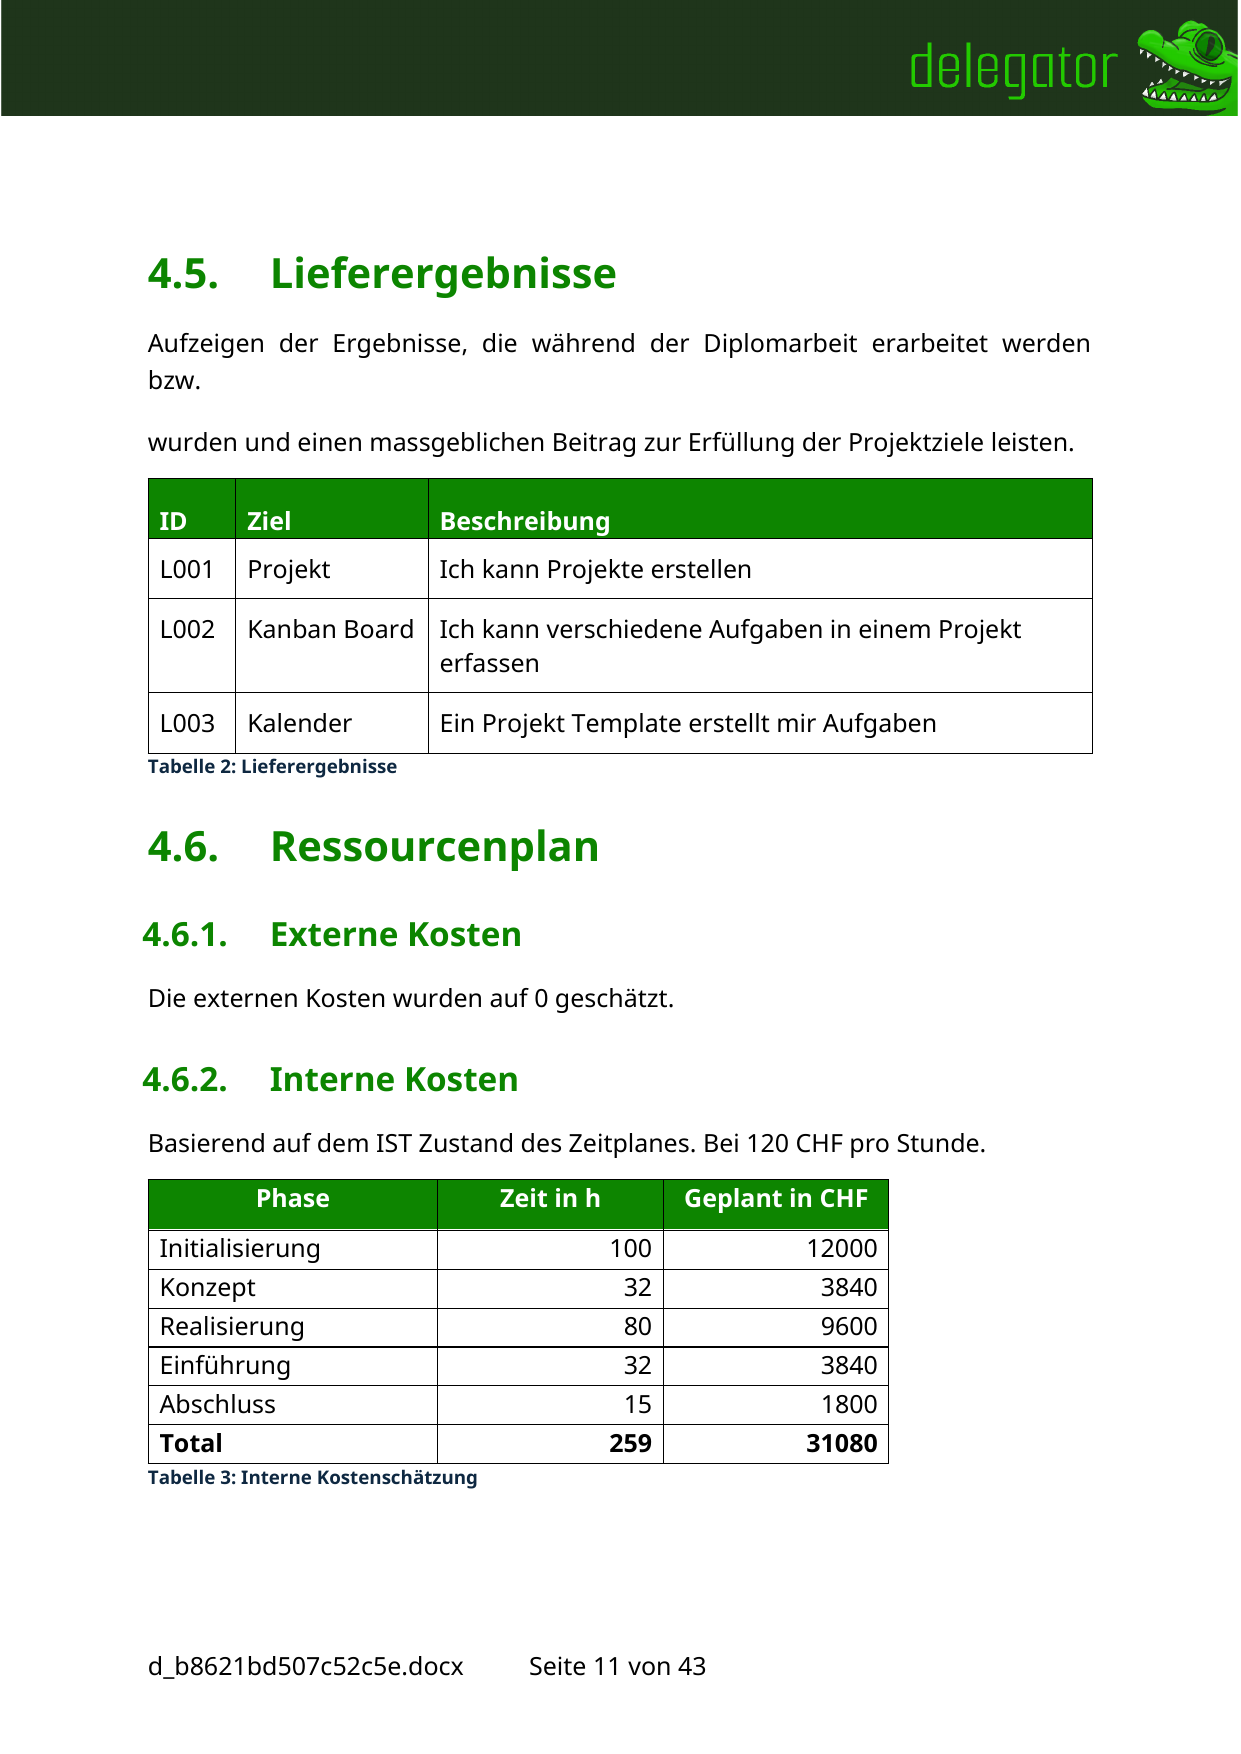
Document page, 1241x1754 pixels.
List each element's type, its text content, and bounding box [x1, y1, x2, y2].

table_cell Kalender [236, 693, 428, 752]
table_cell Projekt [236, 539, 428, 598]
table_header Phase [149, 1180, 437, 1229]
table_cell Ein Projekt Template erstellt mir Aufgaben [429, 693, 1092, 752]
table_cell Initialisierung [149, 1231, 437, 1268]
table_cell 80 [438, 1309, 663, 1346]
table_header Beschreibung [429, 479, 1092, 538]
picture [0, 0, 1238, 116]
subtitle Lieferergebnisse [148, 244, 1093, 301]
table_cell 9600 [664, 1309, 888, 1346]
table_cell Abschluss [149, 1386, 437, 1424]
table_cell L001 [149, 539, 235, 598]
table_cell L002 [149, 599, 235, 692]
table_cell Total [149, 1425, 437, 1463]
table_cell Einführung [149, 1348, 437, 1385]
table_cell Kanban Board [236, 599, 428, 692]
table_header ID [149, 479, 235, 538]
table_cell Ich kann verschiedene Aufgaben in einem Projekt erfassen [429, 599, 1092, 692]
table_header Geplant in CHF [664, 1180, 888, 1229]
text Die externen Kosten wurden auf 0 geschätzt. [148, 981, 1093, 1015]
table_cell Konzept [149, 1270, 437, 1307]
subtitle Ressourcenplan [148, 816, 1093, 873]
table_cell Realisierung [149, 1309, 437, 1346]
table_cell 12000 [664, 1231, 888, 1268]
subtitle Interne Kosten [142, 1055, 1093, 1101]
table_cell 31080 [664, 1425, 888, 1463]
text Aufzeigen der Ergebnisse, die während der Diplomarbeit erarbeitet werden bzw. [148, 326, 1093, 397]
table_cell 15 [438, 1386, 663, 1424]
table_cell 1800 [664, 1386, 888, 1424]
table_cell 259 [438, 1425, 663, 1463]
table_cell 3840 [664, 1348, 888, 1385]
text wurden und einen massgeblichen Beitrag zur Erfüllung der Projektziele leisten. [148, 424, 1093, 458]
table_cell L003 [149, 693, 235, 752]
table_header Ziel [236, 479, 428, 538]
table_cell 100 [438, 1231, 663, 1268]
text Basierend auf dem IST Zustand des Zeitplanes. Bei 120 CHF pro Stunde. [148, 1126, 1093, 1160]
table_cell 32 [438, 1270, 663, 1307]
subtitle Externe Kosten [142, 911, 1093, 956]
table_header Zeit in h [438, 1180, 663, 1229]
table_cell Ich kann Projekte erstellen [429, 539, 1092, 598]
table_cell 3840 [664, 1270, 888, 1307]
table_cell 32 [438, 1348, 663, 1385]
